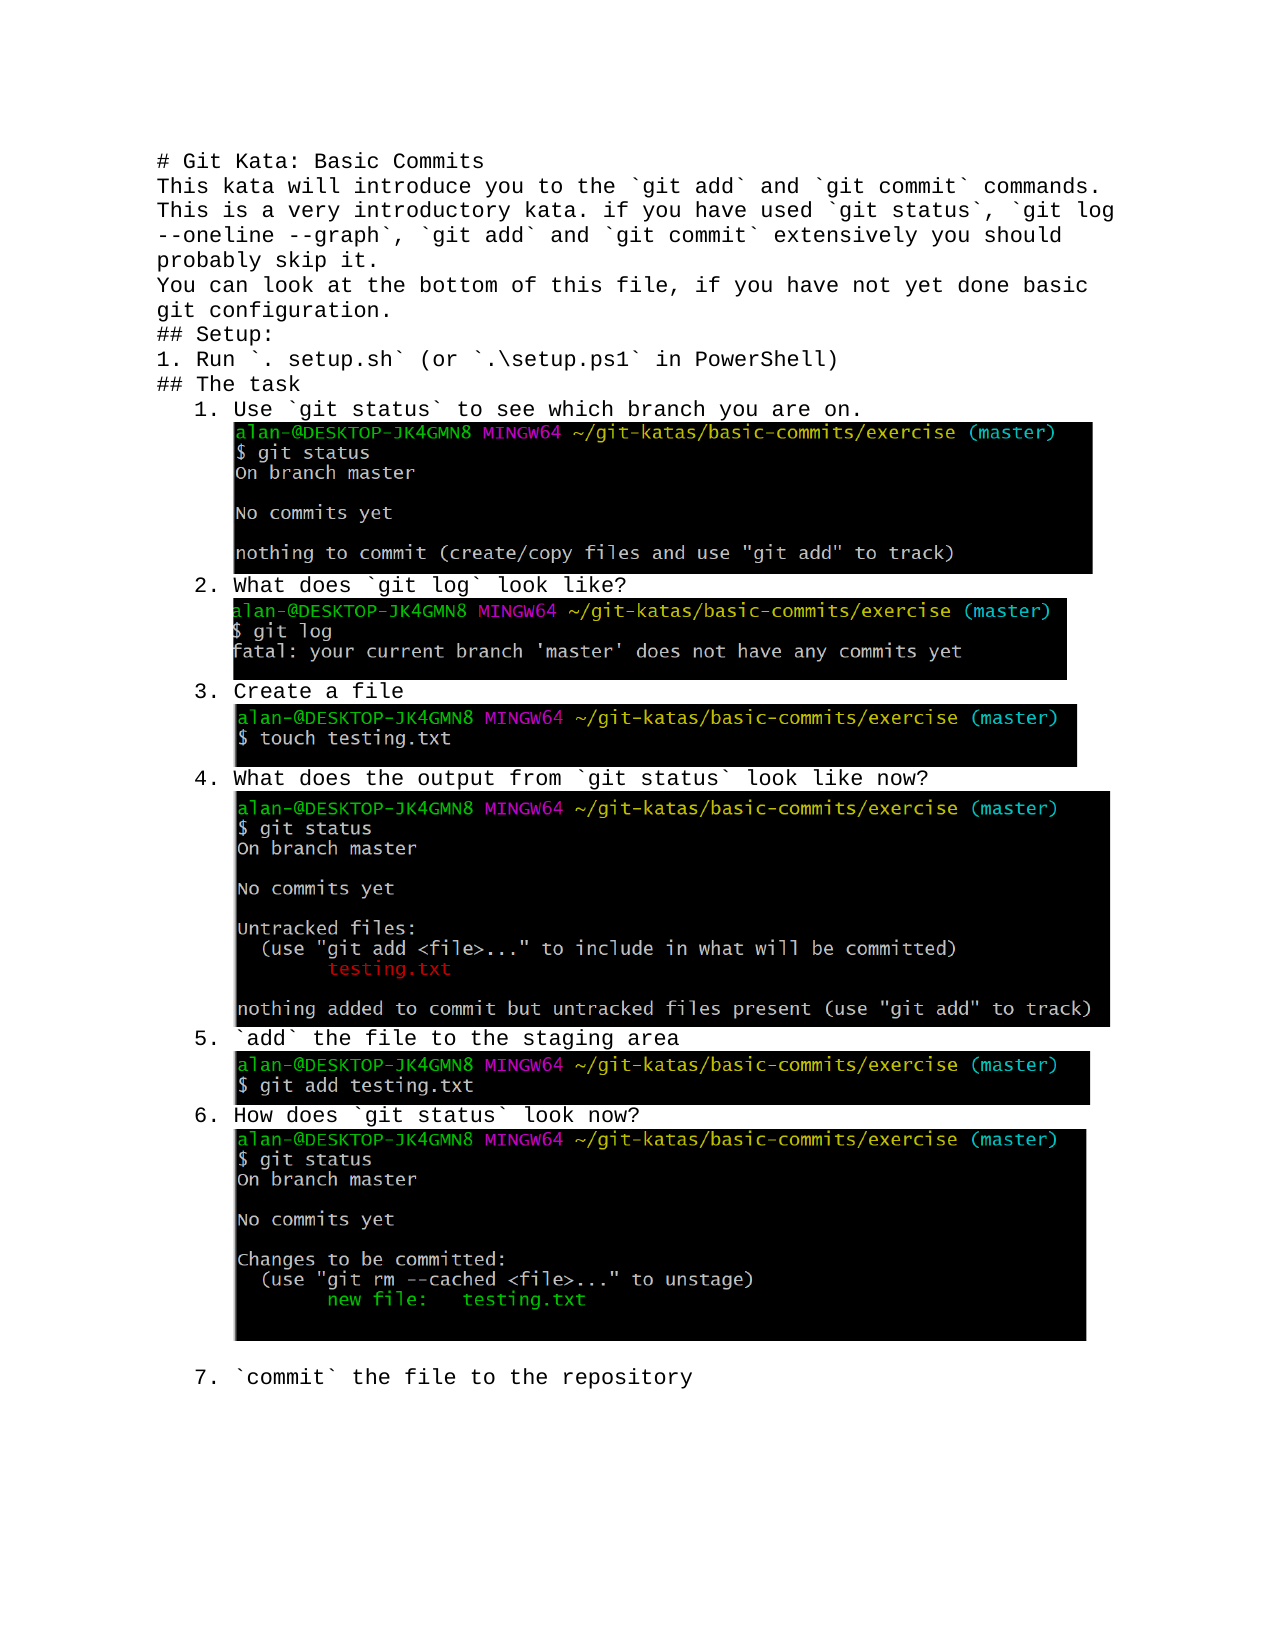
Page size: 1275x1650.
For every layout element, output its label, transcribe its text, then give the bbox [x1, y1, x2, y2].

list What does the output from `git status` look like now? [194, 767, 1118, 791]
picture [233, 704, 1078, 767]
picture [233, 598, 1067, 680]
text ## Setup: [156, 323, 1118, 348]
text This is a very introductory kata. if you have used `git status`, `git log --oneline --graph`, `git add` and `git commit` extensively you should probably skip it. [156, 199, 1118, 274]
text ## The task [156, 373, 1118, 398]
list What does `git log` look like? [194, 574, 1118, 599]
text This kata will introduce you to the `git add` and `git commit` commands. [156, 175, 1118, 199]
list Use `git status` to see which branch you are on. [194, 398, 1118, 423]
list Create a file [194, 680, 1118, 705]
list `add` the file to the staging area [194, 1027, 1118, 1052]
picture [233, 422, 1093, 574]
text # Git Kata: Basic Commits [156, 150, 1118, 175]
picture [233, 1051, 1091, 1105]
list How does `git status` look now? [194, 1104, 1118, 1129]
picture [233, 1129, 1087, 1341]
text 1. Run `. setup.sh` (or `.\setup.ps1` in PowerShell) [156, 348, 1118, 373]
text You can look at the bottom of this file, if you have not yet done basic git configuration. [156, 274, 1118, 323]
list `commit` the file to the repository [194, 1366, 1118, 1391]
picture [233, 791, 1111, 1027]
